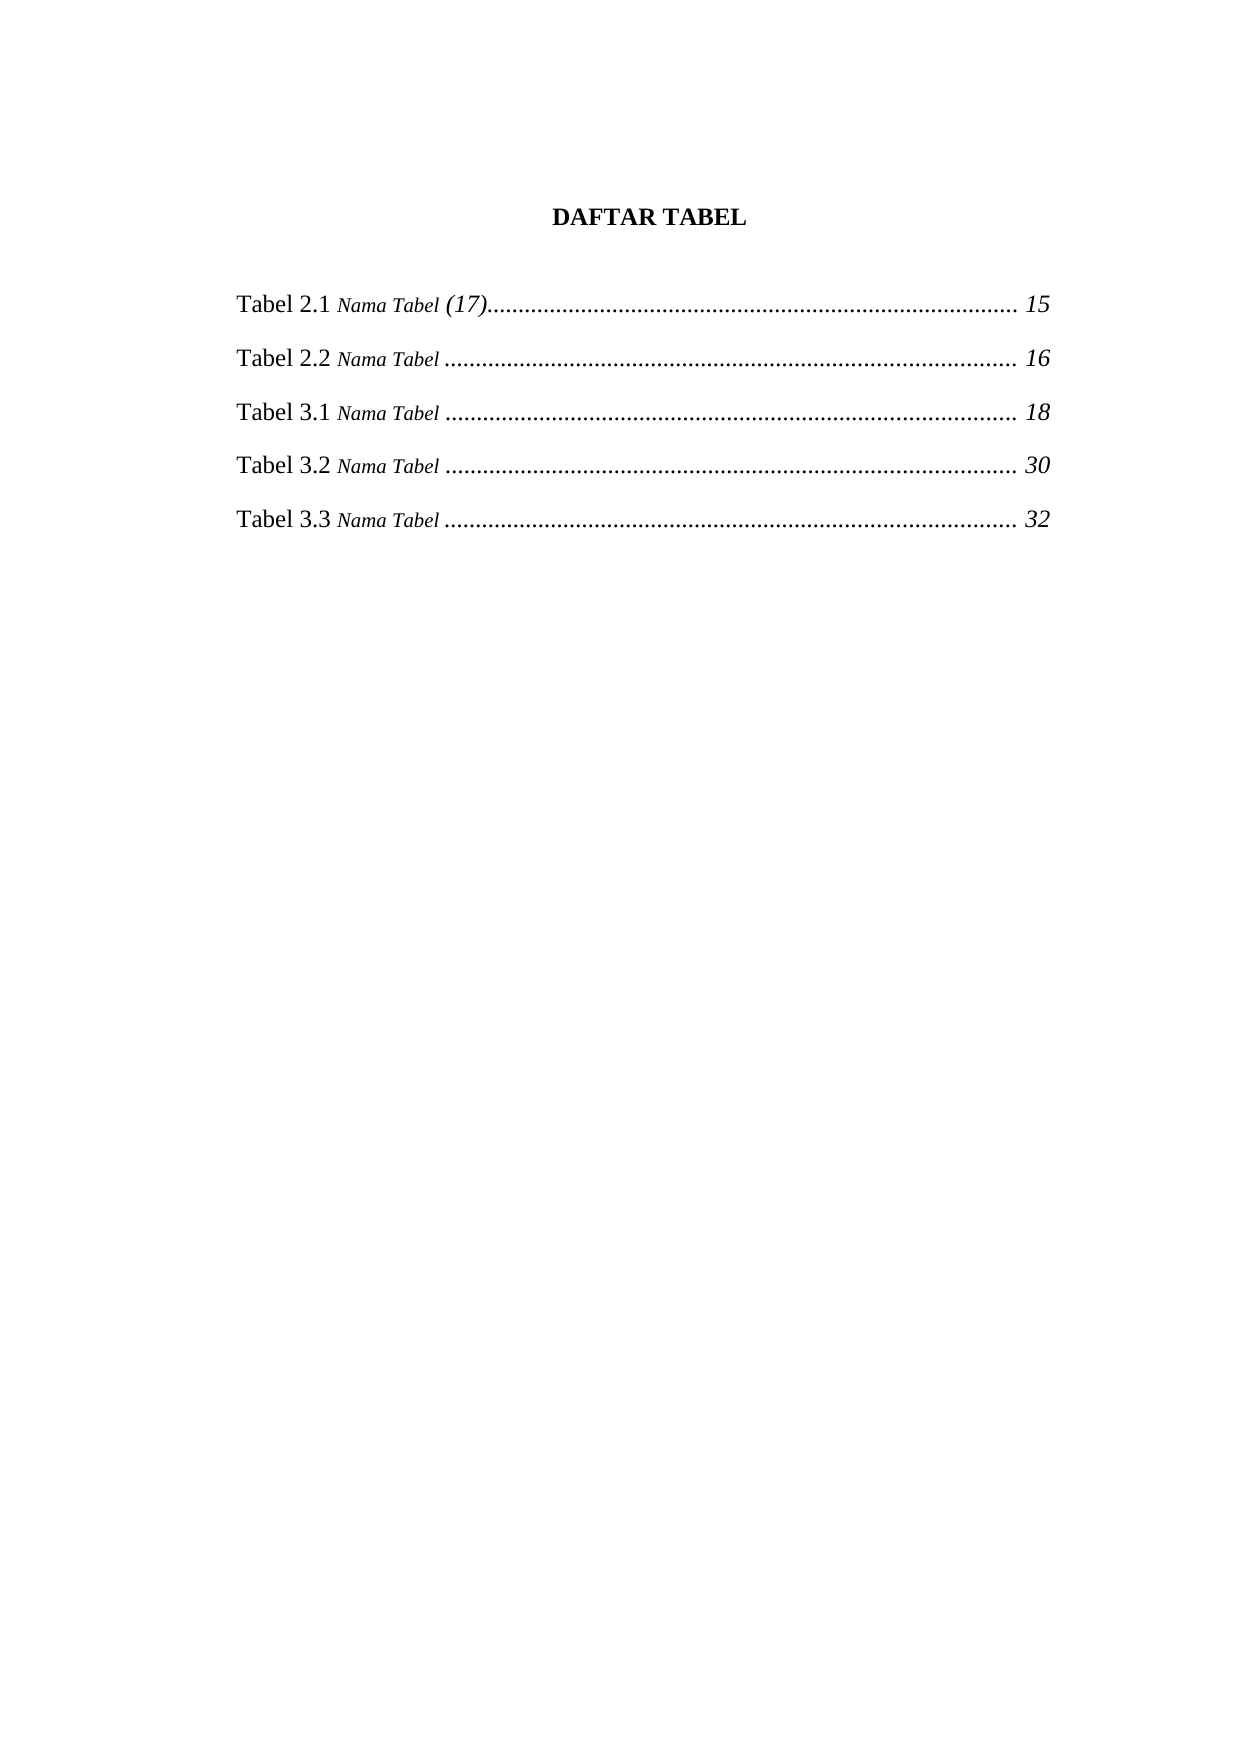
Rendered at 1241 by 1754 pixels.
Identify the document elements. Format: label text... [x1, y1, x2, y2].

subtitle DAFTAR TABEL [236, 202, 1063, 231]
text Tabel 3.3 Nama Tabel 32 [236, 504, 1063, 533]
text Tabel 3.1 Nama Tabel 18 [236, 397, 1063, 426]
text Tabel 2.2 Nama Tabel 16 [236, 343, 1063, 372]
text Tabel 3.2 Nama Tabel 30 [236, 451, 1063, 479]
text Tabel 2.1 Nama Tabel (17) 15 [236, 289, 1063, 318]
